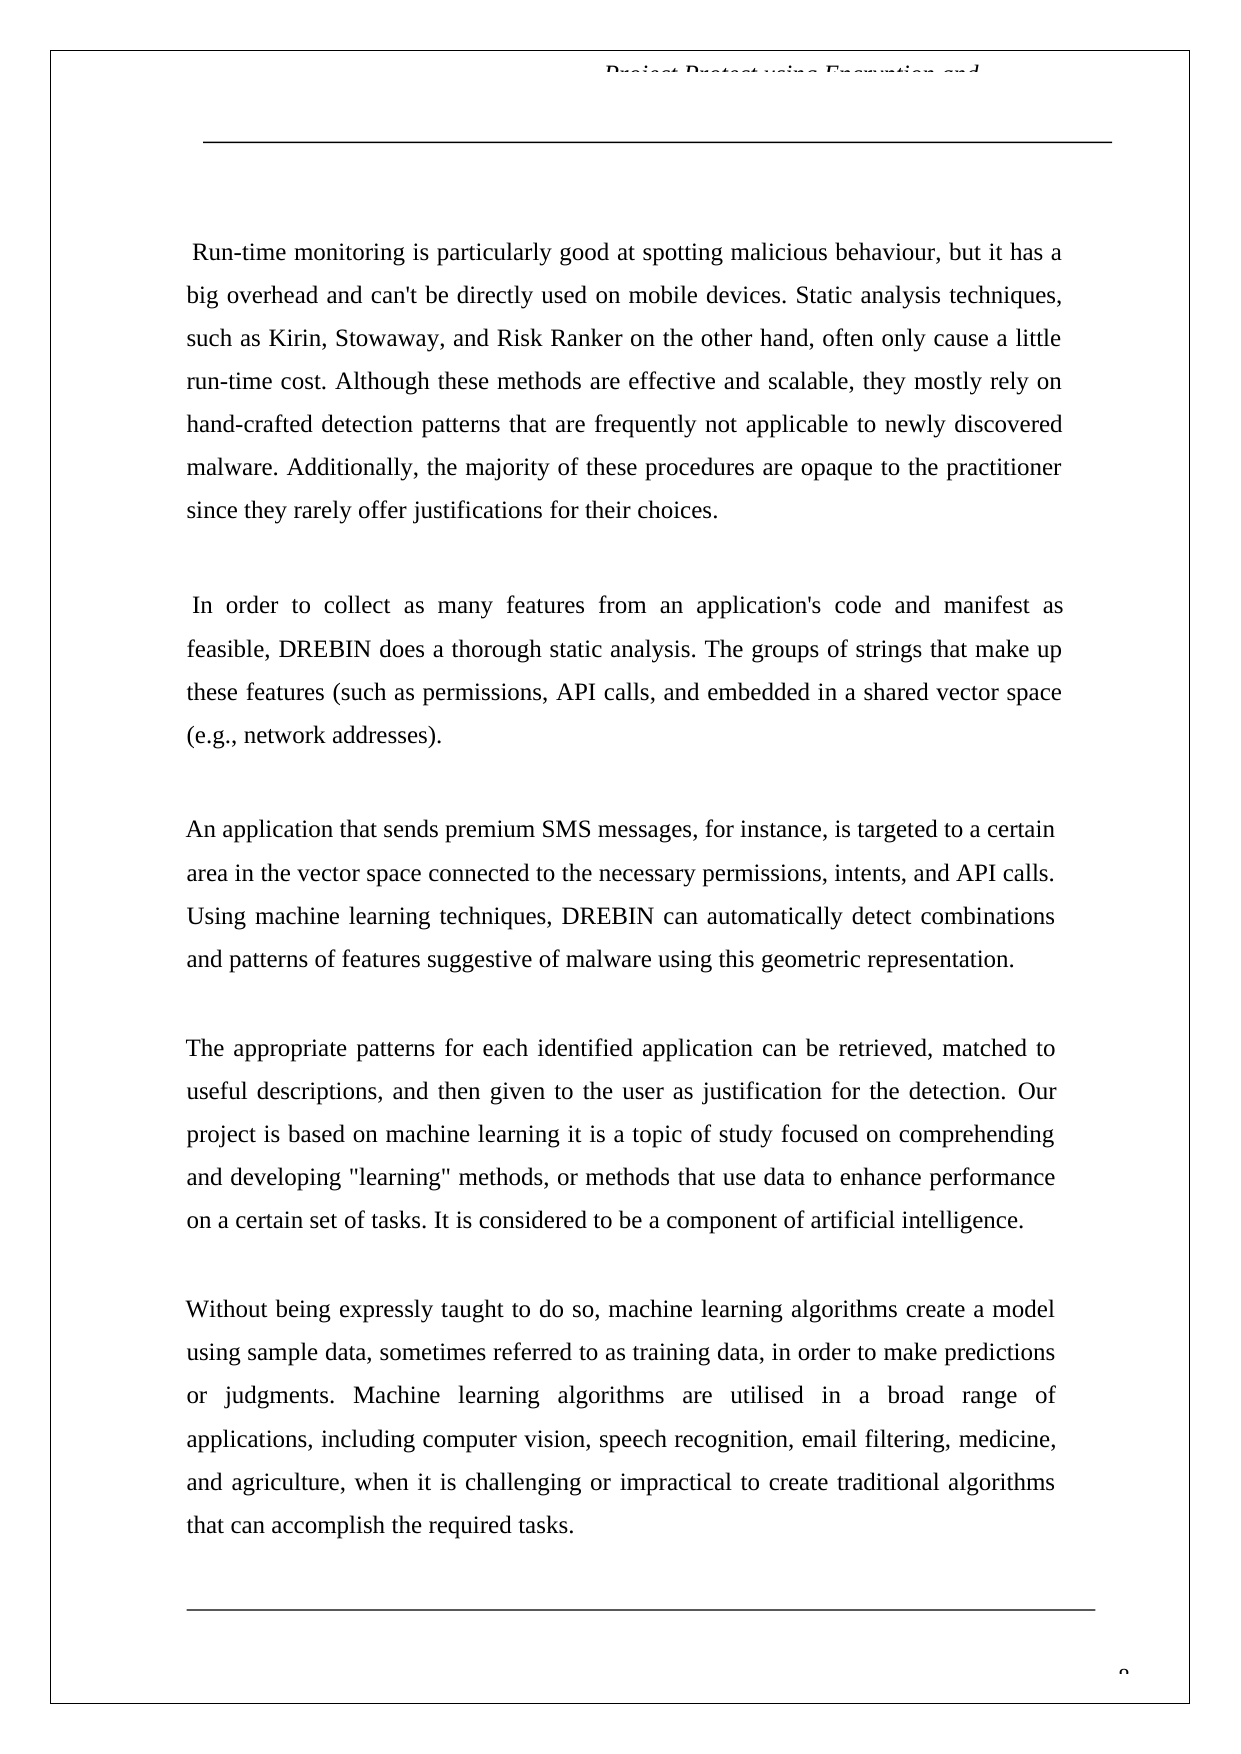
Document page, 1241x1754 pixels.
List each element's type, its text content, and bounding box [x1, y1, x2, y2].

text An application that sends premium SMS messages, for instance, is targeted to a certain area in the vector space connected to the necessary permissions, intents, and API calls. Using machine learning techniques, DREBIN can automatically detect combinations and patterns of features suggestive of malware using this geometric representation. [185, 814, 1056, 973]
text Run-time monitoring is particularly good at spotting malicious behaviour, but it has a big overhead and can't be directly used on mobile devices. Static analysis techniques, such as Kirin, Stowaway, and Risk Ranker on the other hand, often only cause a little run-time cost. Although these methods are effective and scalable, they mostly rely on hand-crafted detection patterns that are frequently not applicable to newly discovered malware. Additionally, the majority of these procedures are opaque to the practitioner since they rarely offer justifications for their choices. [186, 237, 1063, 524]
text In order to collect as many features from an application's code and manifest as feasible, DREBIN does a thorough static analysis. The groups of strings that make up these features (such as permissions, API calls, and embedded in a shared vector space (e.g., network addresses). [186, 591, 1063, 749]
text The appropriate patterns for each identified application can be retrieved, matched to useful descriptions, and then given to the user as justification for the detection. Our project is based on machine learning it is a topic of study focused on comprehending and developing "learning" methods, or methods that use data to enhance performance on a certain set of tasks. It is considered to be a component of artificial intelligence. [185, 1033, 1056, 1234]
text Without being expressly taught to do so, machine learning algorithms create a model using sample data, sometimes referred to as training data, in order to make predictions or judgments. Machine learning algorithms are utilised in a broad range of applications, including computer vision, speech recognition, email filtering, medicine, and agriculture, when it is challenging or impractical to create traditional algorithms that can accomplish the required tasks. [185, 1294, 1057, 1539]
